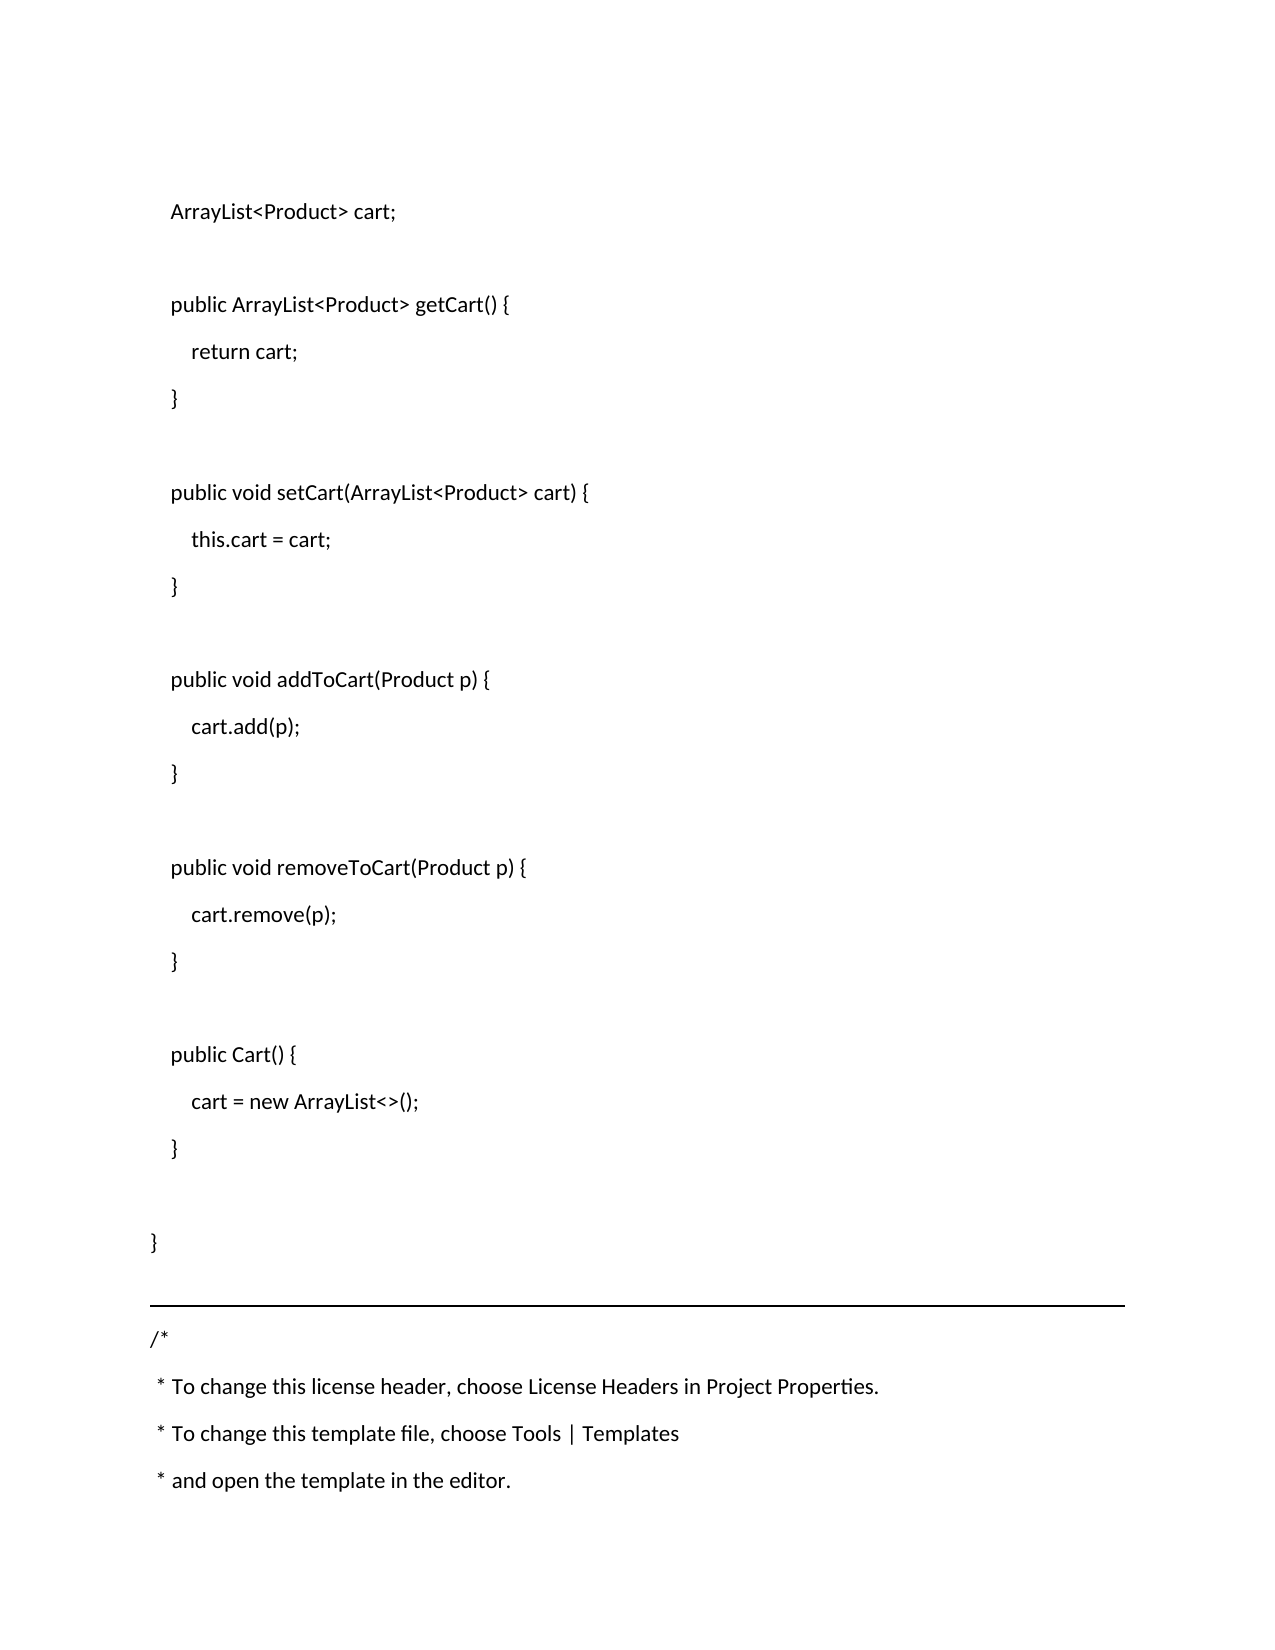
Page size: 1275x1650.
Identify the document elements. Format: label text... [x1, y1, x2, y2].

text ArrayList<Product> cart; [150, 197, 1125, 225]
text cart.remove(p); [150, 900, 1125, 928]
text * and open the template in the editor. [150, 1466, 1125, 1494]
text } [150, 947, 1125, 975]
text } [150, 1134, 1125, 1162]
text * To change this license header, choose License Headers in Project Properties. [150, 1372, 1125, 1400]
text } [150, 1228, 1125, 1256]
text public void addToCart(Product p) { [150, 666, 1125, 694]
text cart = new ArrayList<>(); [150, 1087, 1125, 1116]
text } [150, 384, 1125, 412]
text /* [150, 1326, 1125, 1353]
text public void setCart(ArrayList<Product> cart) { [150, 478, 1125, 506]
text } [150, 572, 1125, 600]
text return cart; [150, 337, 1125, 366]
text } [150, 759, 1125, 787]
text * To change this template file, choose Tools | Templates [150, 1419, 1125, 1447]
text public void removeToCart(Product p) { [150, 853, 1125, 881]
text public ArrayList<Product> getCart() { [150, 291, 1125, 319]
text this.cart = cart; [150, 525, 1125, 553]
text cart.add(p); [150, 712, 1125, 741]
text public Cart() { [150, 1041, 1125, 1069]
